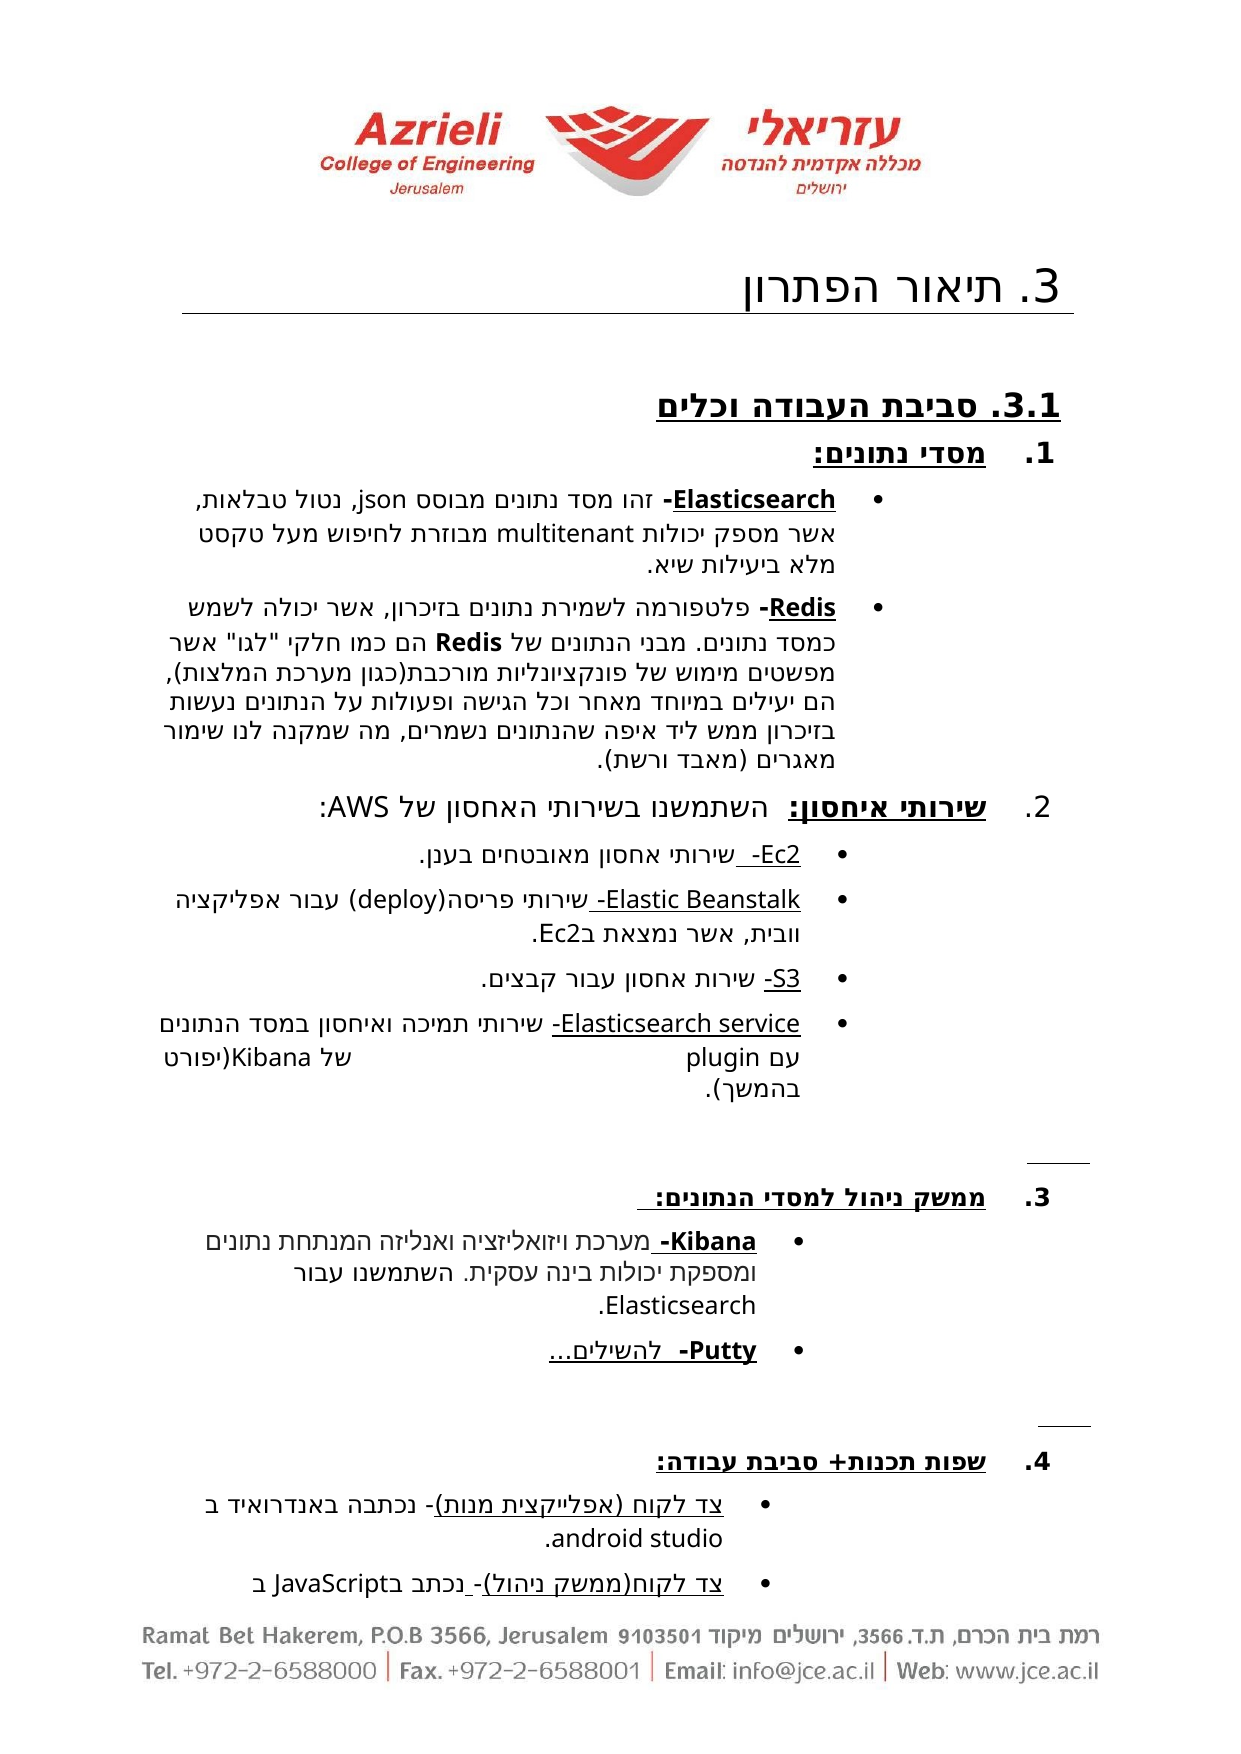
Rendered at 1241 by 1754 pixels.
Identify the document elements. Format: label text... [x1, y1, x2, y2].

subtitle 3.1. סביבת העבודה וכלים [150, 387, 1061, 426]
subtitle מסדי נתונים: [150, 437, 1024, 471]
subtitle ממשק ניהול למסדי הנתונים: [150, 1184, 1024, 1213]
subtitle שירותי איחסון: השתמשנו בשירותי האחסון של AWS: [150, 786, 1024, 826]
subtitle Elasticsearch service- שירותי תמיכה ואיחסון במסד הנתונים עם plugin של Kibana(יפורט בהמשך). [150, 1006, 838, 1103]
subtitle Elastic Beanstalk- שירותי פריסה(deploy) עבור אפליקציה וובית, אשר נמצאת בEc2. [150, 882, 838, 950]
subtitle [150, 1566, 761, 1600]
subtitle Elasticsearch- זהו מסד נתונים מבוסס json, נטול טבלאות, אשר מספק יכולות multitenant מבוזרת לחיפוש מעל טקסט מלא ביעילות שיא. [150, 482, 874, 579]
subtitle Putty- להשילים... [150, 1332, 794, 1366]
subtitle Ec2- שירותי אחסון מאובטחים בענן. [150, 837, 838, 871]
subtitle Redis- פלטפורמה לשמירת נתונים בזיכרון, אשר יכולה לשמש כמסד נתונים. מבני הנתונים של Redis הם כמו חלקי "לגו" אשר מפשטים מימוש של פונקציונליות מורכבת(כגון מערכת המלצות), הם יעילים במיוחד מאחר וכל הגישה ופעולות על הנתונים נעשות בזיכרון ממש ליד איפה שהנתונים נשמרים, מה שמקנה לנו שימור מאגרים (מאבד ורשת). [150, 590, 874, 775]
subtitle צד לקוח (אפלייקצית מנות)- נכתבה באנדרואיד בandroid studio. [150, 1487, 761, 1555]
subtitle Kibana- מערכת ויזואליזציה ואנליזה המנתחת נתונים ומספקת יכולות בינה עסקית. השתמשנו עבור Elasticsearch. [150, 1224, 794, 1321]
subtitle שפות תכנות+ סביבת עבודה: [150, 1447, 1024, 1476]
picture [137, 1617, 1104, 1690]
picture [317, 103, 931, 202]
subtitle S3- שירות אחסון עבור קבצים. [150, 961, 838, 995]
subtitle 3. תיאור הפתרון [150, 259, 1061, 313]
